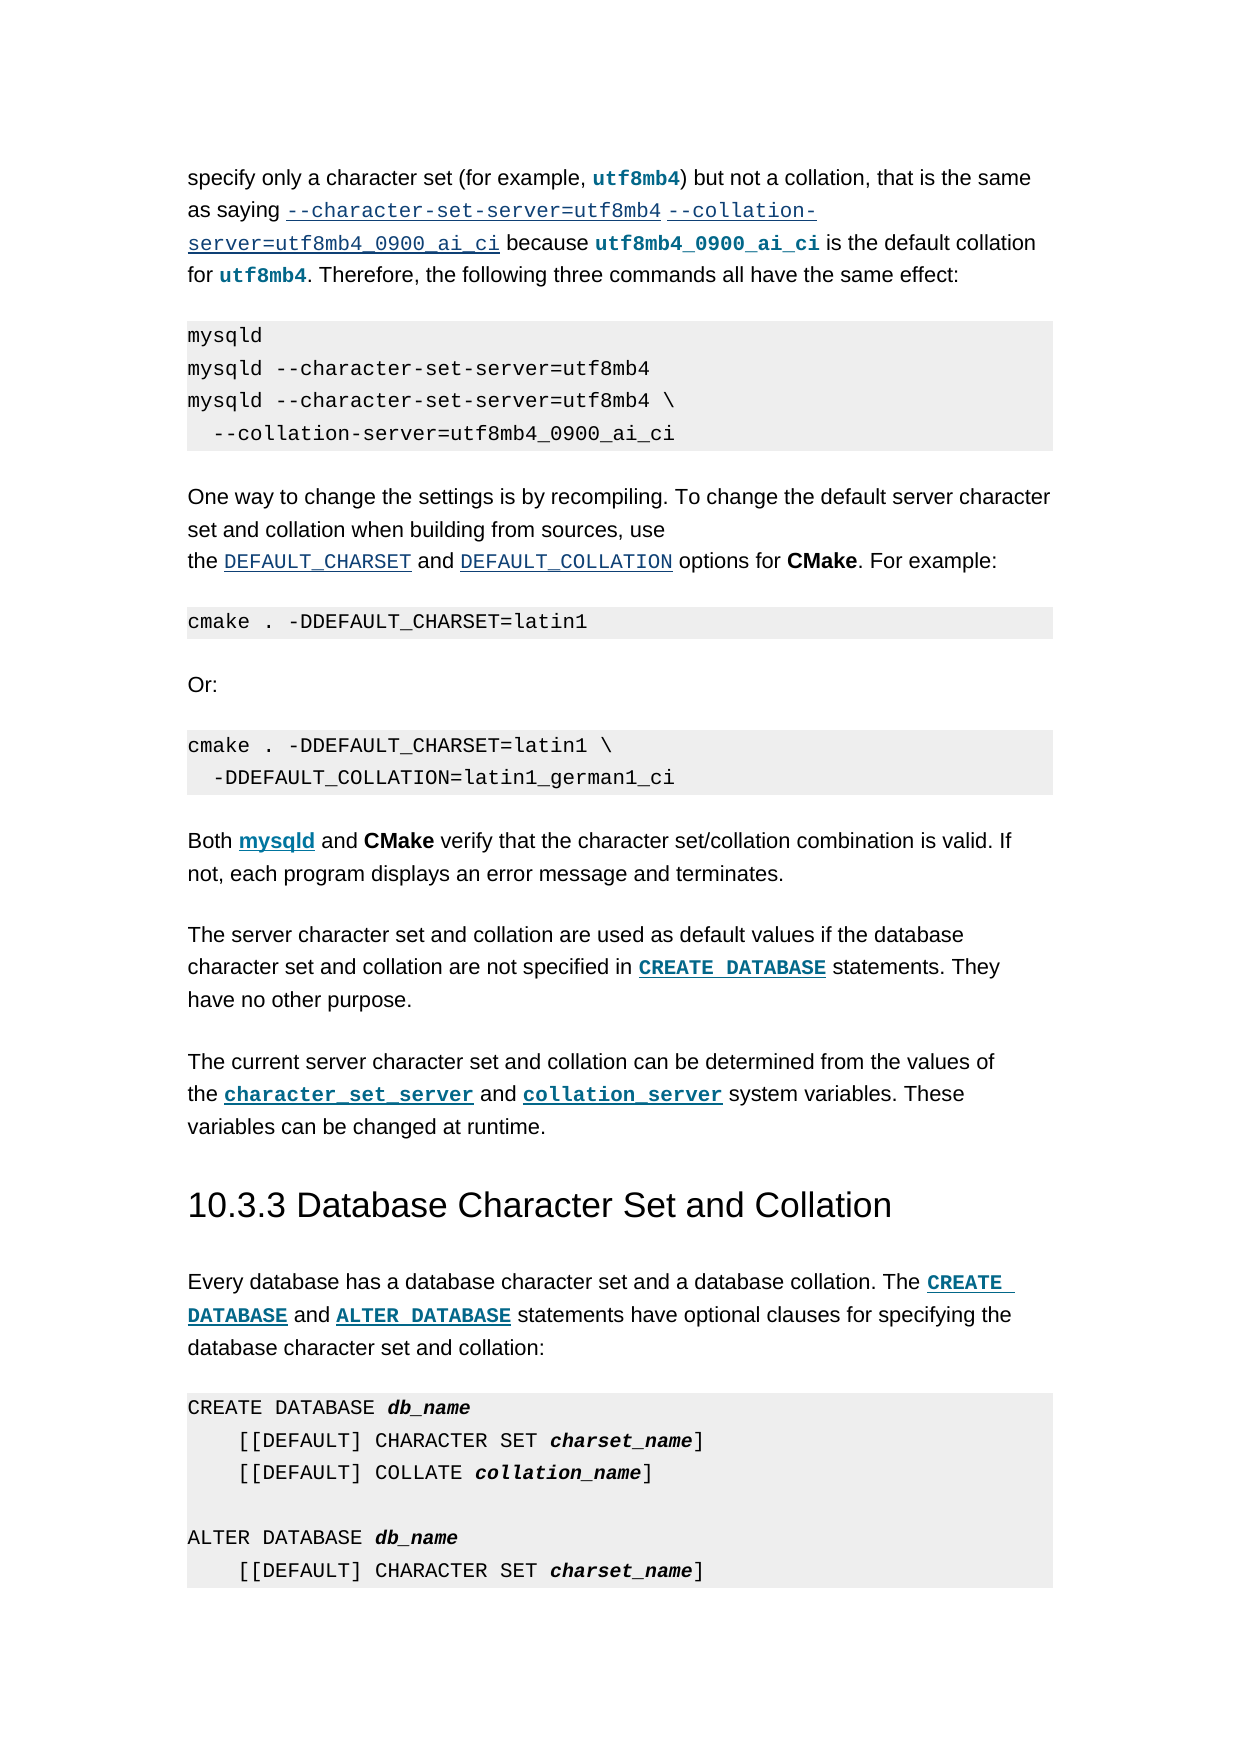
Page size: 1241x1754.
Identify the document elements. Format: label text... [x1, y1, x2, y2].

text cmake . -DDEFAULT_CHARSET=latin1 \ [187, 730, 1053, 763]
text --collation-server=utf8mb4_0900_ai_ci [187, 419, 1053, 451]
text CREATE DATABASE db_name [187, 1393, 1053, 1425]
text The server character set and collation are used as default values if the database character set and collation are not specified in CREATE DATABASE statements. They have no other purpose. [187, 919, 1053, 1016]
text mysqld --character-set-server=utf8mb4 \ [187, 386, 1053, 419]
text One way to change the settings is by recompiling. To change the default server character set and collation when building from sources, use the DEFAULT_CHARSET and DEFAULT_COLLATION options for CMake. For example: [187, 480, 1053, 578]
text [[DEFAULT] CHARACTER SET charset_name] [187, 1425, 1053, 1458]
text Or: [187, 669, 1053, 701]
text ALTER DATABASE db_name [187, 1523, 1053, 1555]
text Both mysqld and CMake verify that the character set/collation combination is valid. If not, each program displays an error message and terminates. [187, 824, 1053, 889]
text mysqld --character-set-server=utf8mb4 [187, 354, 1053, 386]
text mysqld [187, 321, 1053, 354]
text -DDEFAULT_COLLATION=latin1_german1_ci [187, 763, 1053, 795]
text The current server character set and collation can be determined from the values of the character_set_server and collation_server system variables. These variables can be changed at runtime. [187, 1045, 1053, 1143]
subtitle 10.3.3 Database Character Set and Collation [187, 1172, 1053, 1237]
text Every database has a database character set and a database collation. The CREATE DATABASE and ALTER DATABASE statements have optional clauses for specifying the database character set and collation: [187, 1266, 1053, 1364]
text [[DEFAULT] CHARACTER SET charset_name] [187, 1555, 1053, 1588]
text cmake . -DDEFAULT_CHARSET=latin1 [187, 607, 1053, 639]
text [[DEFAULT] COLLATE collation_name] [187, 1458, 1053, 1490]
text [187, 162, 1053, 292]
